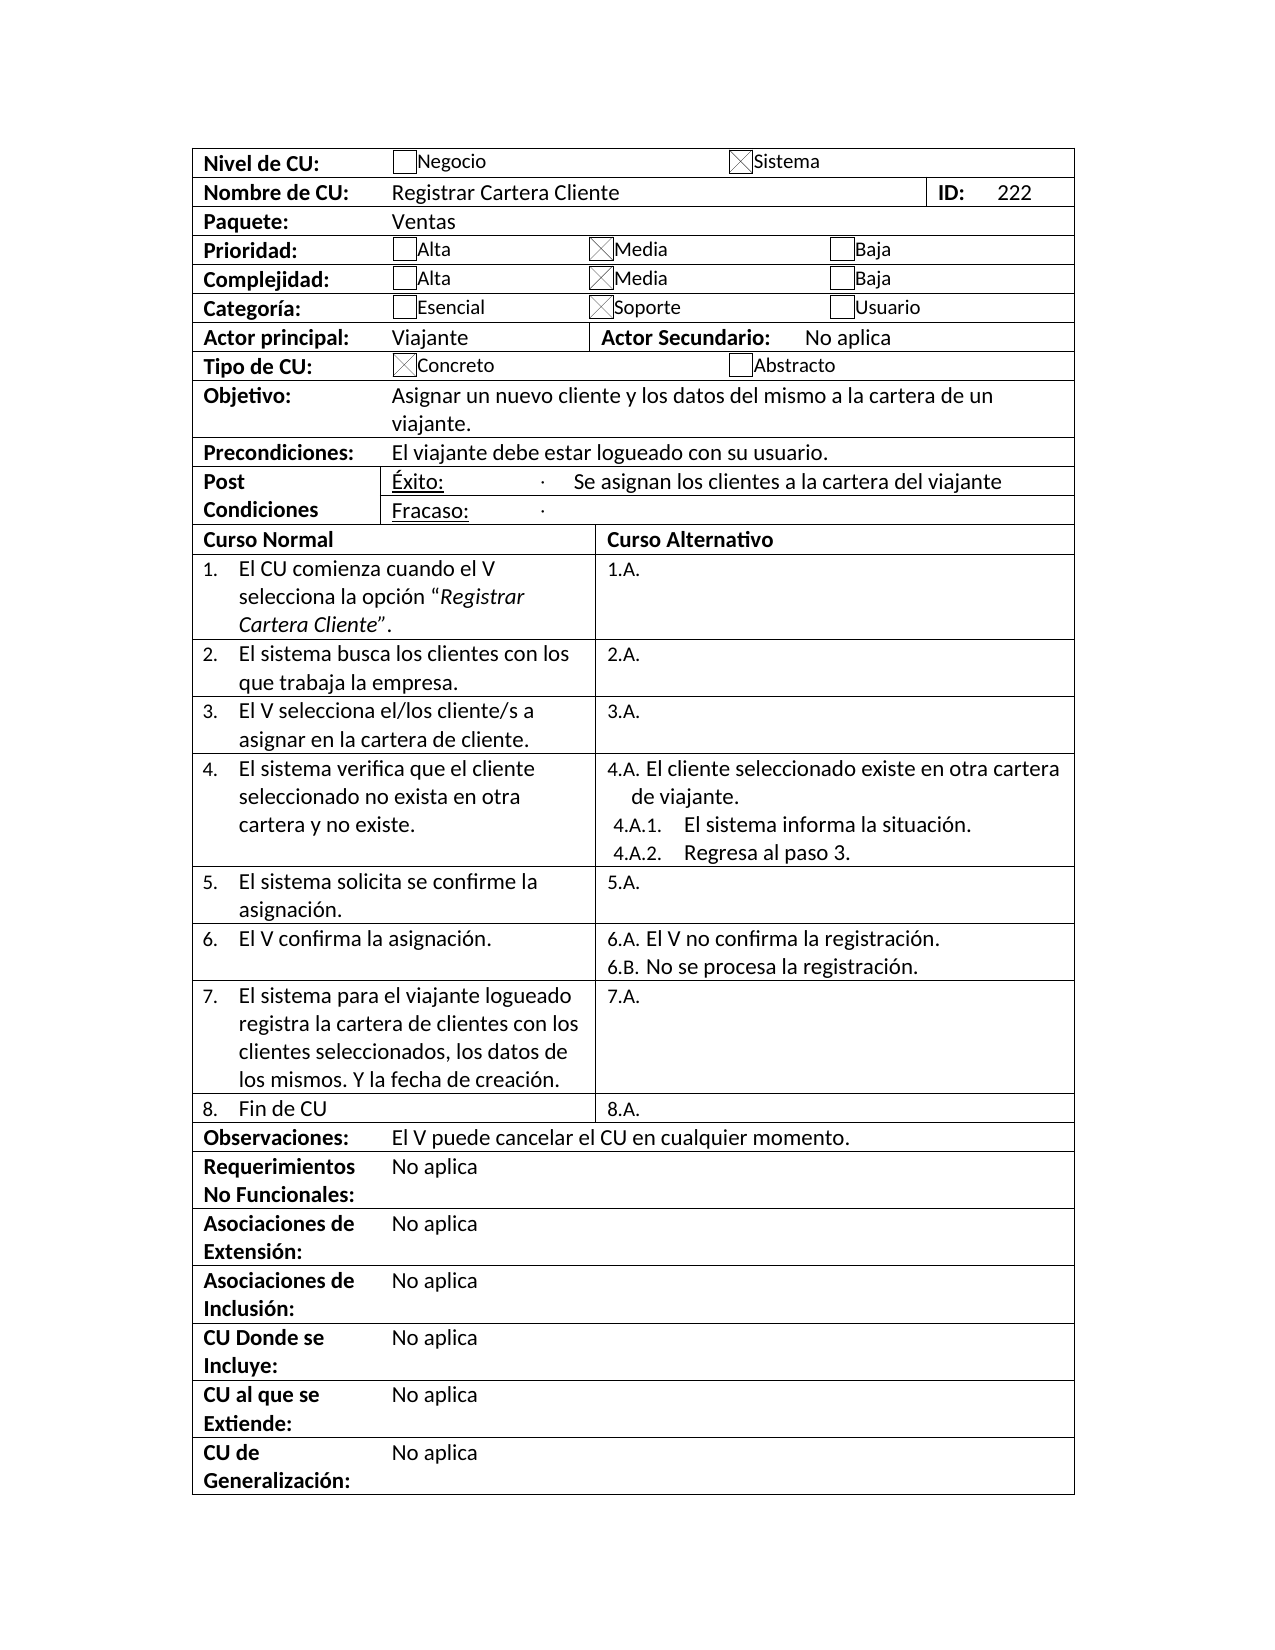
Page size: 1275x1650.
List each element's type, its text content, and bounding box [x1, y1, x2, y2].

table_cell Observaciones: [193, 1123, 380, 1151]
table_cell Ventas [380, 207, 1074, 235]
table_cell Categoría: [193, 294, 380, 322]
table_cell Media [577, 265, 818, 293]
table_cell Asociaciones de Extensión: [193, 1209, 380, 1265]
table_cell El sistema verifica que el cliente seleccionado no exista en otra cartera y no existe. [193, 754, 595, 866]
table_cell El viajante debe estar logueado con su usuario. [380, 438, 1074, 466]
table_cell Se asignan los clientes a la cartera del viajante [487, 467, 1074, 495]
table_cell [596, 555, 1074, 638]
table_cell Complejidad: [193, 265, 380, 293]
table_cell [596, 1094, 1074, 1122]
table_cell Asignar un nuevo cliente y los datos del mismo a la cartera de un viajante. [380, 381, 1074, 437]
table_cell Paquete: [193, 207, 380, 235]
table_header Sistema [717, 149, 1074, 177]
table_cell CU al que se Extiende: [193, 1381, 380, 1437]
table_cell Nombre de CU: [193, 178, 380, 206]
table_cell El sistema solicita se confirme la asignación. [193, 867, 595, 923]
table_cell 222 [986, 178, 1074, 206]
table_cell Media [577, 236, 818, 264]
table_cell Soporte [577, 294, 818, 322]
table_cell CU Donde se Incluye: [193, 1324, 380, 1379]
table_cell El V puede cancelar el CU en cualquier momento. [380, 1123, 1074, 1151]
table_cell [596, 981, 1074, 1093]
table_cell No aplica [380, 1381, 1074, 1437]
table_cell [596, 640, 1074, 696]
table_cell El V selecciona el/los cliente/s a asignar en la cartera de cliente. [193, 697, 595, 753]
table_cell No aplica [380, 1266, 1074, 1322]
table_cell ID: [927, 178, 986, 206]
table_cell Post Condiciones [193, 467, 380, 524]
table_cell Curso Normal [193, 525, 595, 553]
table_cell Alta [380, 265, 577, 293]
table_cell Baja [818, 265, 1074, 293]
table_cell No aplica [380, 1324, 1074, 1379]
table_cell Abstracto [717, 352, 1074, 380]
table_cell Requerimientos No Funcionales: [193, 1152, 380, 1208]
table_cell No aplica [380, 1209, 1074, 1265]
table_cell [487, 496, 1074, 524]
table_cell Objetivo: [193, 381, 380, 437]
table_header Negocio [380, 149, 717, 177]
table_cell El cliente seleccionado existe en otra cartera de viajante. El sistema informa la situación. Regresa al paso 3. [596, 754, 1074, 866]
table_cell Alta [380, 236, 577, 264]
table_cell CU de Generalización: [193, 1438, 380, 1494]
table_cell El V confirma la asignación. [193, 924, 595, 980]
table_cell No aplica [794, 323, 1074, 351]
table_cell [596, 697, 1074, 753]
table_cell Prioridad: [193, 236, 380, 264]
table_cell Esencial [380, 294, 577, 322]
table_cell No aplica [380, 1438, 1074, 1494]
table_cell Éxito: [381, 467, 487, 495]
table_cell Fin de CU [193, 1094, 595, 1122]
table_cell Curso Alternativo [596, 525, 1074, 553]
table_cell El sistema busca los clientes con los que trabaja la empresa. [193, 640, 595, 696]
table_cell Asociaciones de Inclusión: [193, 1266, 380, 1322]
table_cell Precondiciones: [193, 438, 380, 466]
table_cell El V no confirma la registración. No se procesa la registración. [596, 924, 1074, 980]
table_cell Concreto [380, 352, 717, 380]
table_cell Usuario [818, 294, 1074, 322]
table_cell Fracaso: [381, 496, 487, 524]
table_cell No aplica [380, 1152, 1074, 1208]
table_cell Viajante [380, 323, 589, 351]
table_cell Registrar Cartera Cliente [380, 178, 926, 206]
table_cell El sistema para el viajante logueado registra la cartera de clientes con los clientes seleccionados, los datos de los mismos. Y la fecha de creación. [193, 981, 595, 1093]
table_cell Baja [818, 236, 1074, 264]
table_cell Tipo de CU: [193, 352, 380, 380]
table_cell El CU comienza cuando el V selecciona la opción “Registrar Cartera Cliente”. [193, 555, 595, 638]
table_cell Actor Secundario: [590, 323, 794, 351]
table_header Nivel de CU: [193, 149, 380, 177]
table_cell [596, 867, 1074, 923]
table_cell Actor principal: [193, 323, 380, 351]
